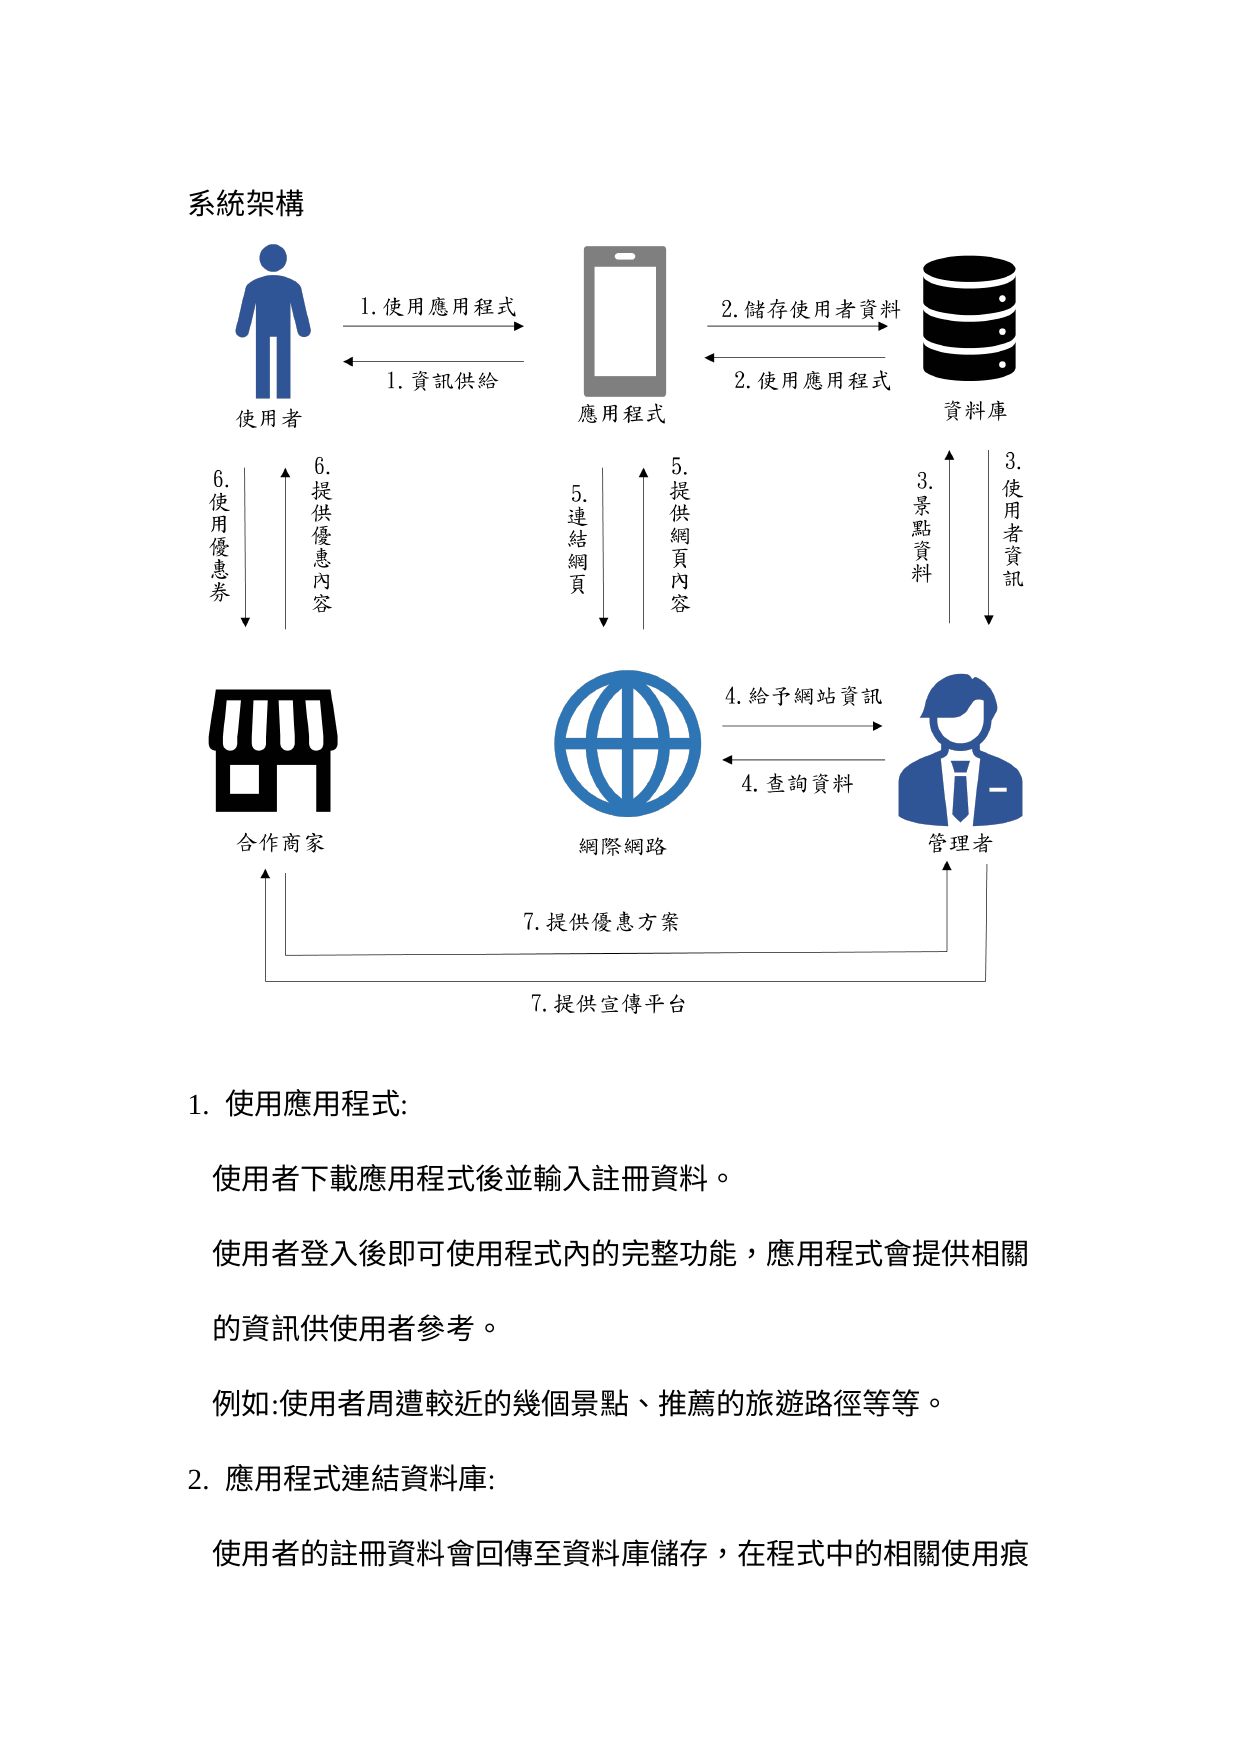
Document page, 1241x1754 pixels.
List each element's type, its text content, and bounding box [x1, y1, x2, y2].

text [212, 1514, 1053, 1589]
text 例如:使用者周遭較近的幾個景點、推薦的旅遊路徑等等。 [212, 1364, 1053, 1439]
text 使用者下載應用程式後並輸入註冊資料。 [212, 1139, 1053, 1214]
list 使用應用程式: [187, 1064, 1053, 1139]
text 系統架構 [187, 164, 1053, 239]
text 使用者登入後即可使用程式內的完整功能，應用程式會提供相關的資訊供使用者參考。 [212, 1214, 1053, 1364]
list 應用程式連結資料庫: [187, 1439, 1053, 1514]
picture [187, 239, 1053, 1029]
